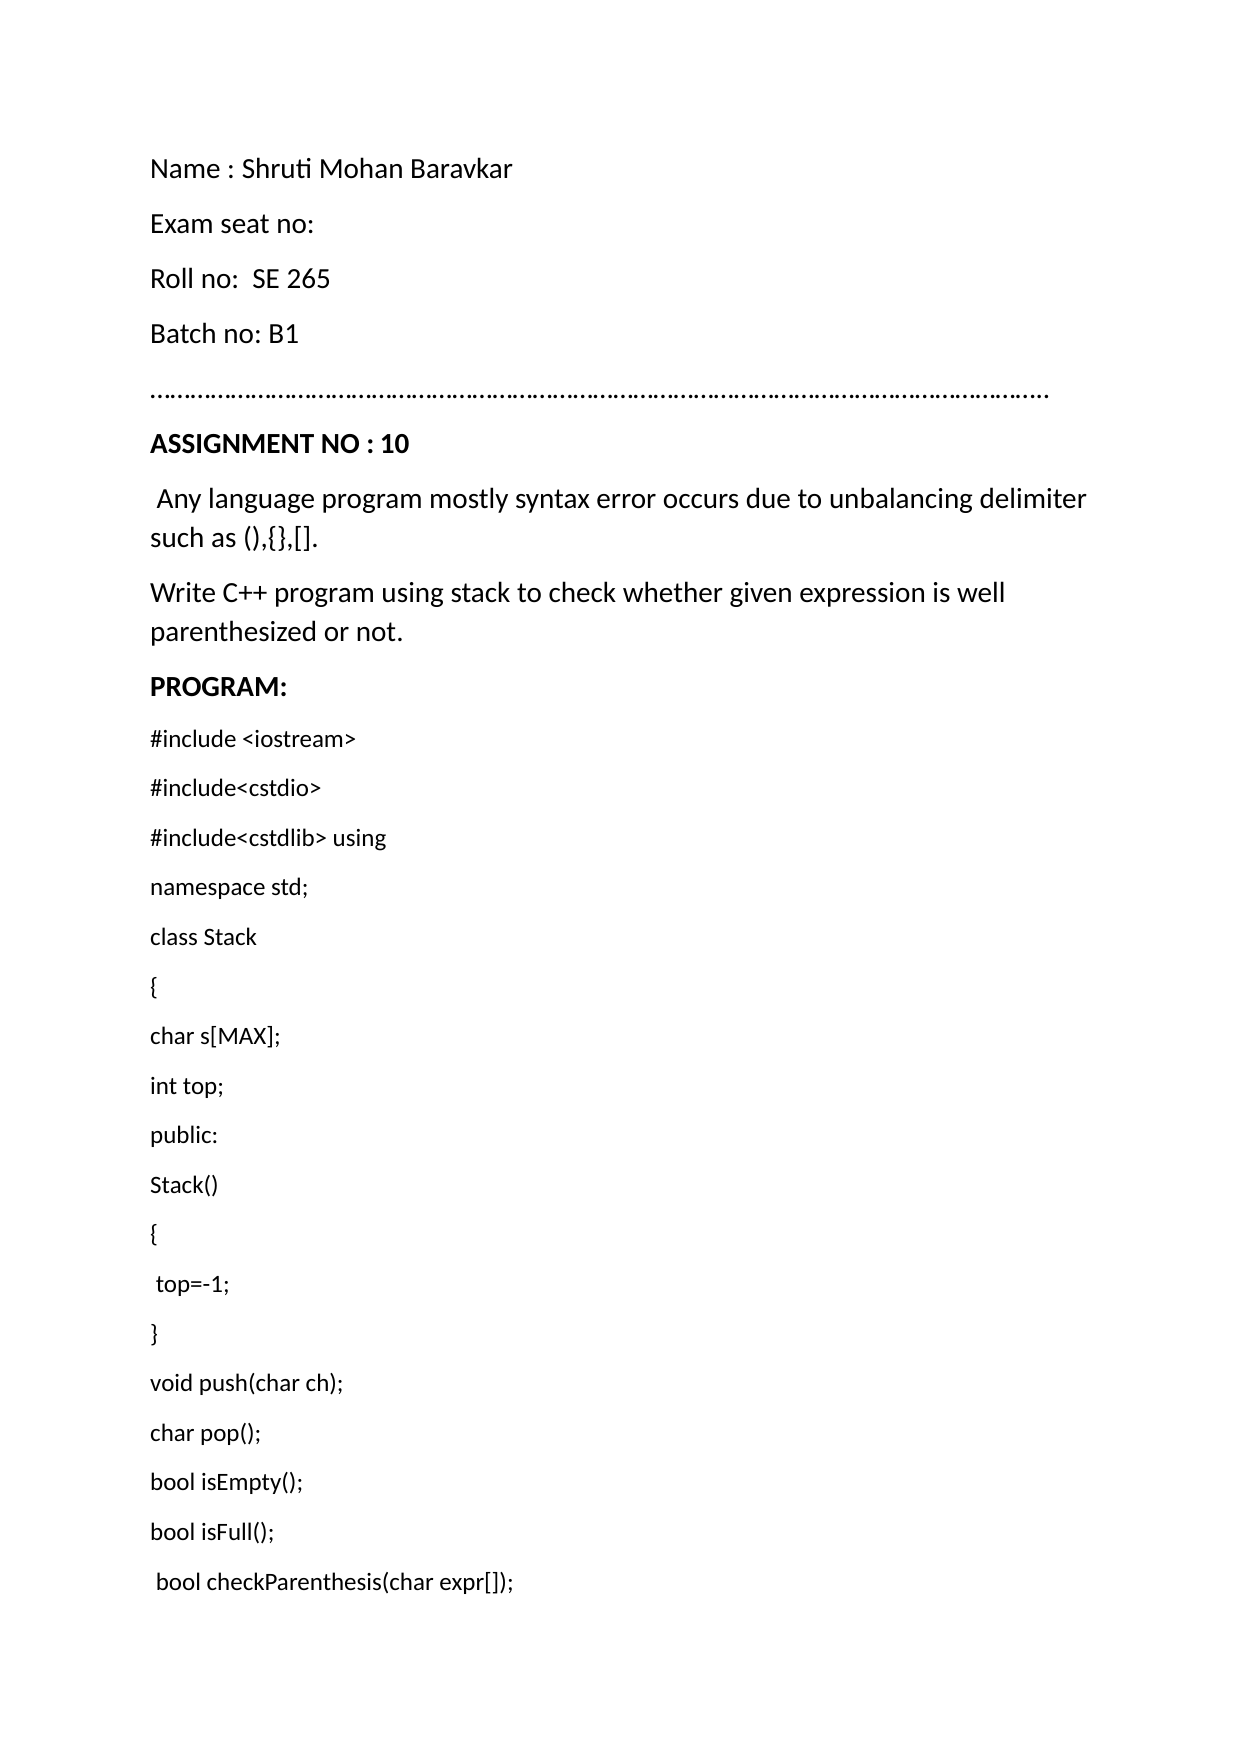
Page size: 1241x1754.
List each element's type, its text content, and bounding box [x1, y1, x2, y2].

text Any language program mostly syntax error occurs due to unbalancing delimiter such as (),{},[]. [150, 481, 1090, 555]
text Exam seat no: [150, 205, 1090, 241]
text namespace std; [150, 872, 1090, 902]
text ASSIGNMENT NO : 10 [150, 426, 1090, 461]
text char pop(); [150, 1417, 1090, 1447]
text #include<cstdio> [150, 772, 1090, 803]
text #include<cstdlib> using [150, 822, 1090, 852]
text } [150, 1318, 1090, 1348]
text int top; [150, 1070, 1090, 1100]
text Name : Shruti Mohan Baravkar [150, 150, 1090, 186]
text { [150, 971, 1090, 1001]
text Batch no: B1 [150, 315, 1090, 351]
text char s[MAX]; [150, 1020, 1090, 1051]
text #include <iostream> [150, 723, 1090, 753]
text void push(char ch); [150, 1367, 1090, 1398]
text bool isFull(); [150, 1516, 1090, 1547]
text Stack() [150, 1169, 1090, 1199]
text class Stack [150, 921, 1090, 952]
text public: [150, 1119, 1090, 1150]
text Write C++ program using stack to check whether given expression is well parenthesized or not. [150, 574, 1090, 648]
text bool checkParenthesis(char expr[]); [150, 1566, 1090, 1596]
text Roll no: SE 265 [150, 260, 1090, 296]
text bool isEmpty(); [150, 1467, 1090, 1497]
text { [150, 1219, 1090, 1249]
text …………………………………………………………………………………………………………………….. [150, 370, 1090, 406]
text PROGRAM: [150, 668, 1090, 703]
text top=-1; [150, 1268, 1090, 1299]
